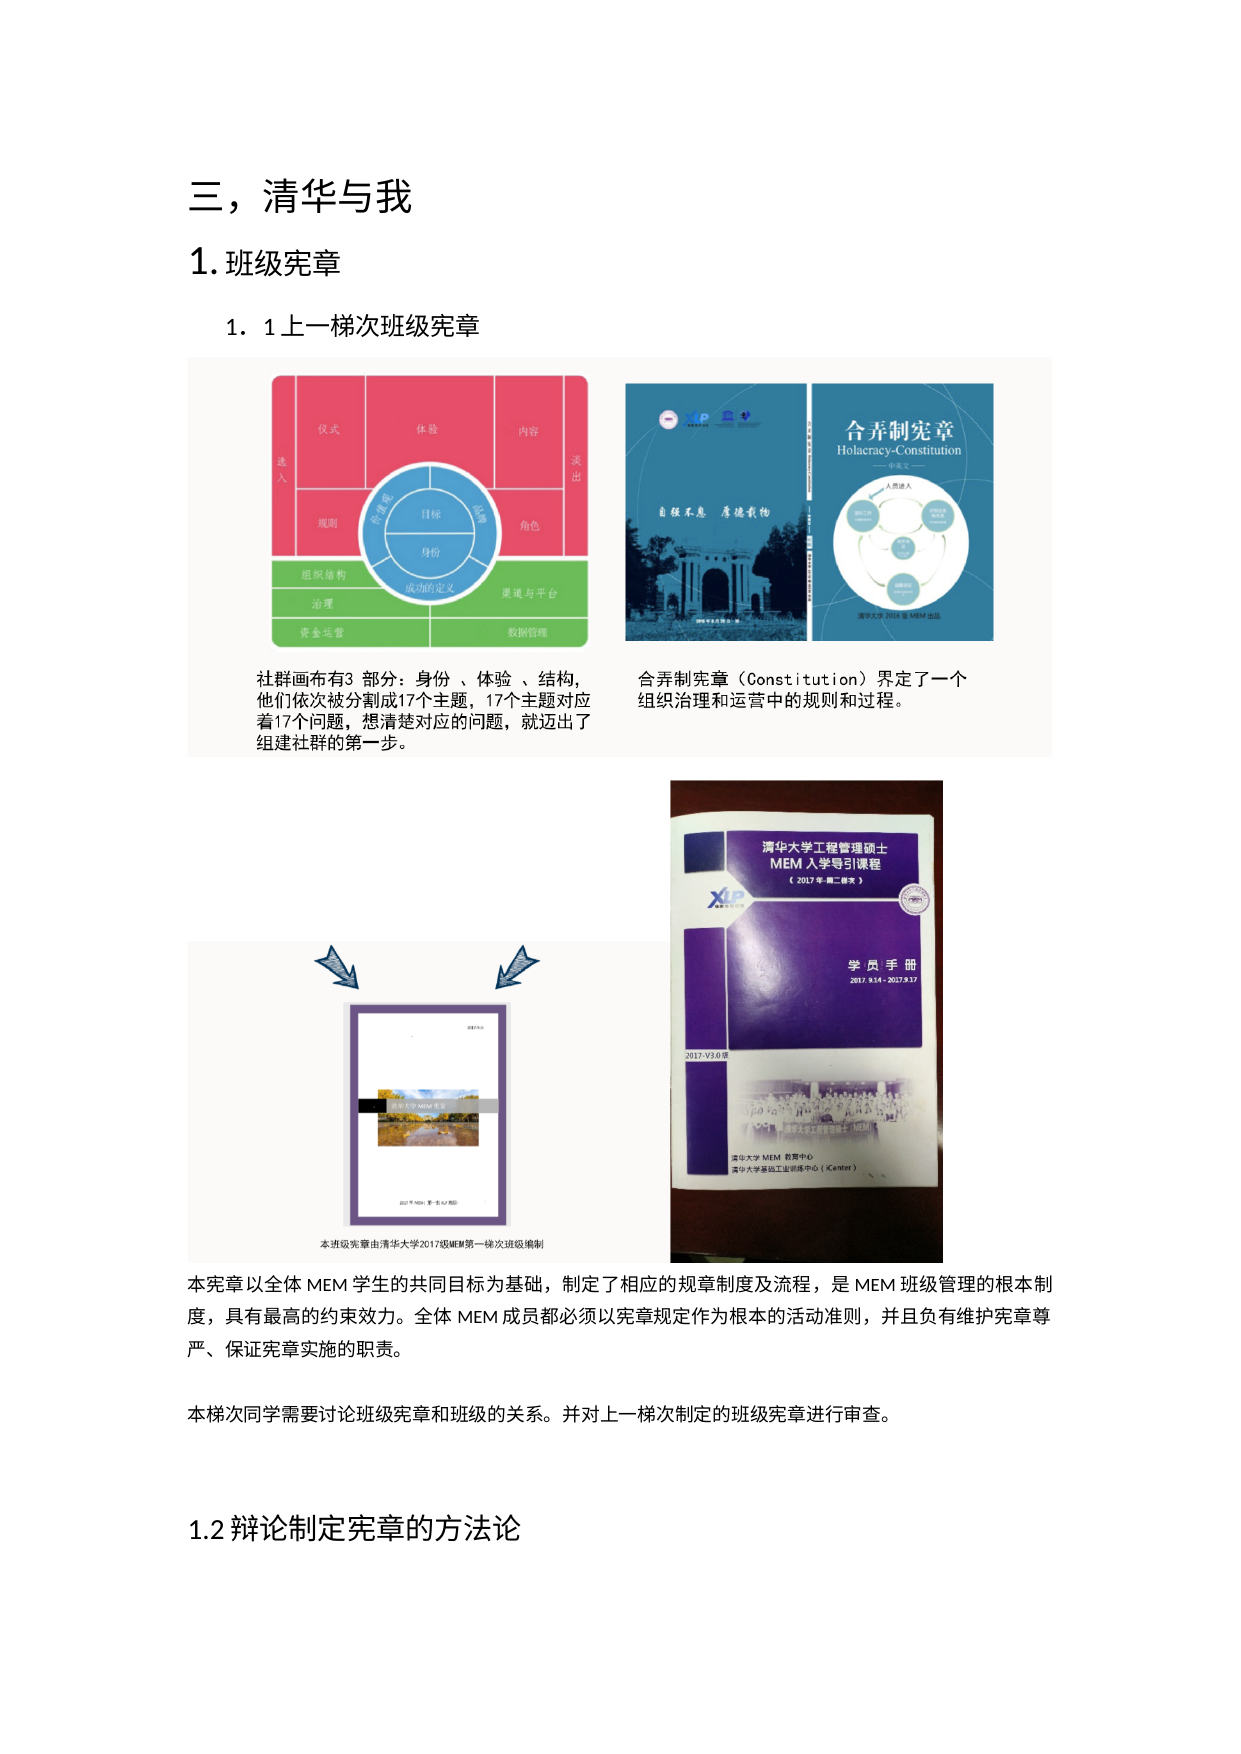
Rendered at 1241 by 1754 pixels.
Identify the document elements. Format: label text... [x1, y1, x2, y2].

list 班级宪章 [187, 227, 1053, 292]
text 三，清华与我 [187, 162, 1053, 227]
picture [187, 357, 1053, 757]
text 1.2辩论制定宪章的方法论 [187, 1494, 1053, 1559]
picture [671, 781, 943, 1262]
text 本宪章以全体MEM学生的共同目标为基础，制定了相应的规章制度及流程，是MEM班级管理的根本制度，具有最高的约束效力。全体MEM成员都必须以宪章规定作为根本的活动准则，并且负有维护宪章尊严、保证宪章实施的职责。 [187, 1267, 1053, 1364]
picture [187, 941, 670, 1263]
list 1．1上一梯次班级宪章 [225, 292, 1053, 357]
text 本梯次同学需要讨论班级宪章和班级的关系。并对上一梯次制定的班级宪章进行审查。 [187, 1397, 1053, 1429]
